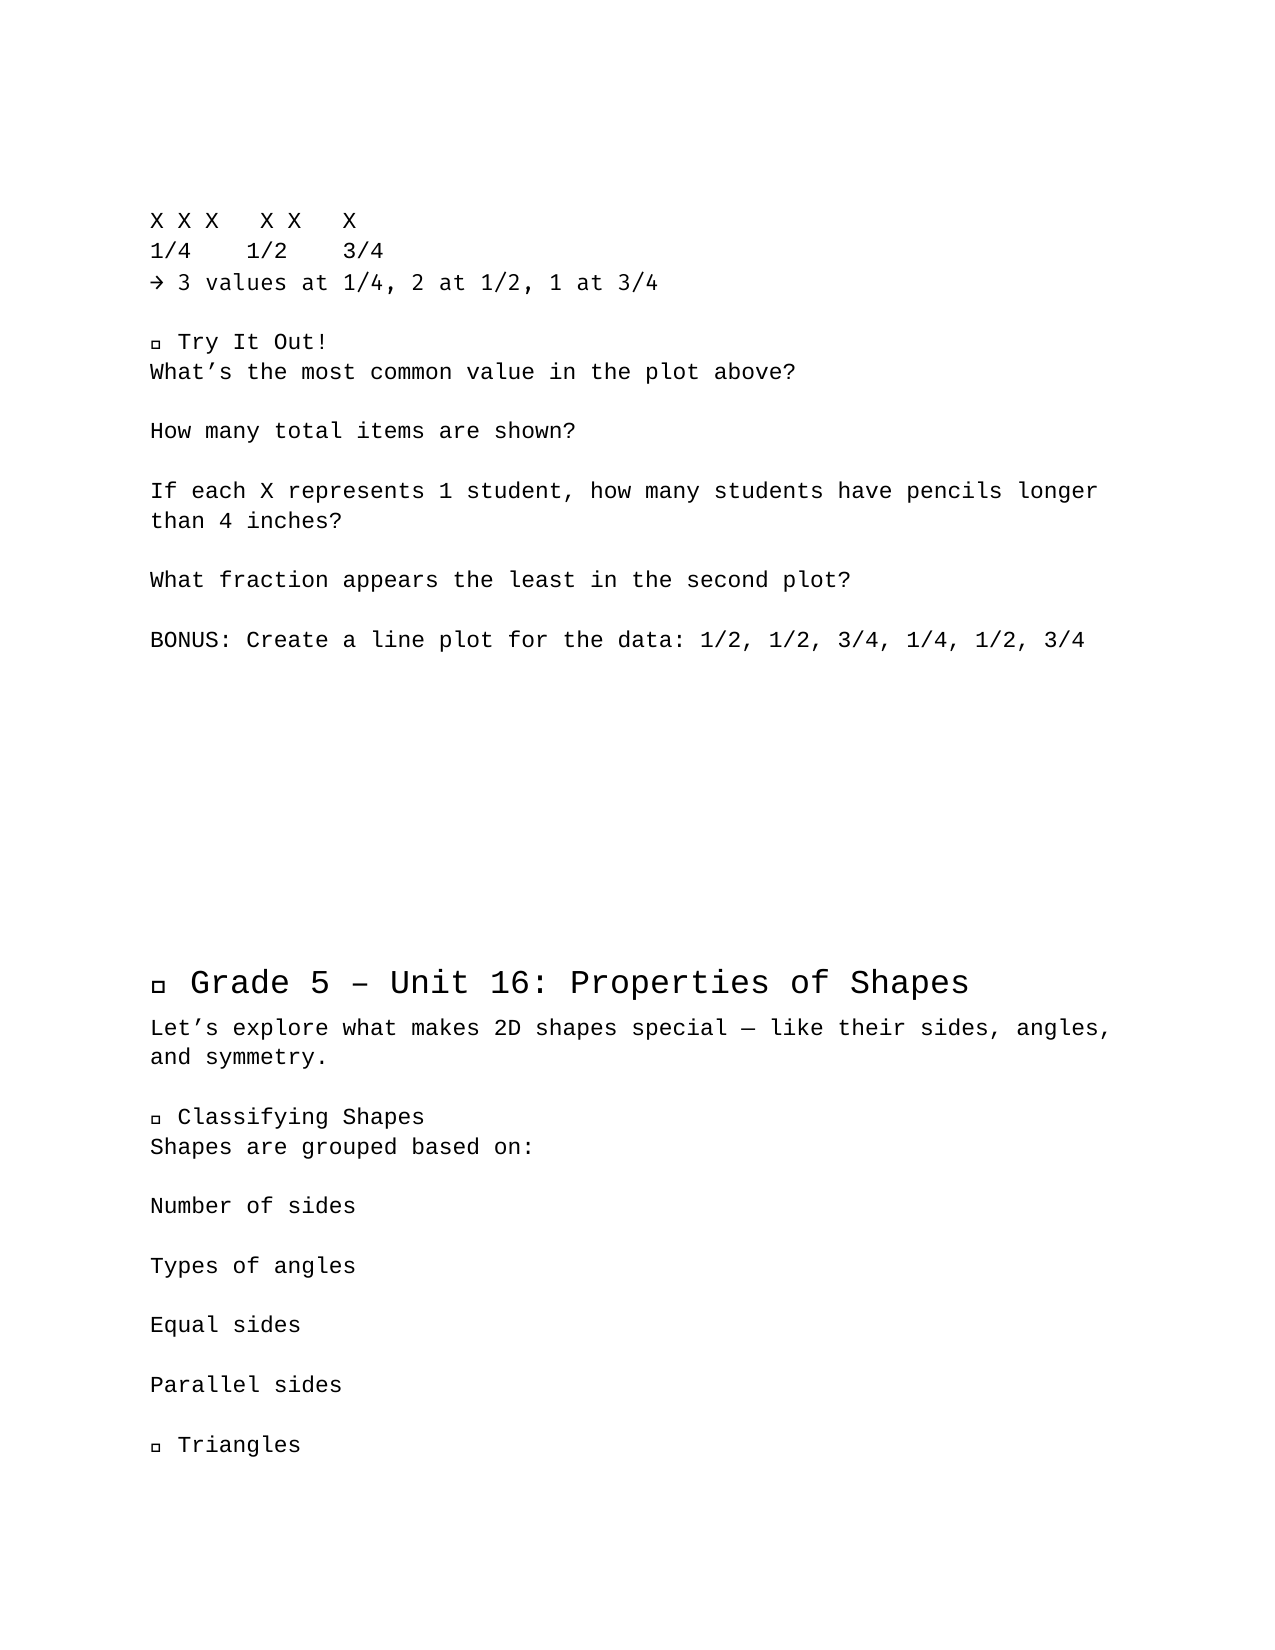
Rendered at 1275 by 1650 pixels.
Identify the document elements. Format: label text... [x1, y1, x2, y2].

text What fraction appears the least in the second plot? [150, 569, 1125, 595]
text → 3 values at 1/4, 2 at 1/2, 1 at 3/4 [150, 269, 1125, 297]
text Types of angles [150, 1254, 1125, 1280]
text Shapes are grouped based on: [150, 1135, 1125, 1161]
subtitle 🔷 Grade 5 – Unit 16: Properties of Shapes [150, 966, 1125, 1003]
text Equal sides [150, 1314, 1125, 1340]
text 🧠 Try It Out! [150, 331, 1125, 356]
text 🔹 Triangles [150, 1433, 1125, 1459]
text Number of sides [150, 1194, 1125, 1221]
text How many total items are shown? [150, 420, 1125, 446]
text If each X represents 1 student, how many students have pencils longer than 4 inches? [150, 479, 1125, 535]
text 1/4 1/2 3/4 [150, 239, 1125, 265]
text Parallel sides [150, 1373, 1125, 1399]
text What’s the most common value in the plot above? [150, 360, 1125, 386]
text Let’s explore what makes 2D shapes special — like their sides, angles, and symmetry. [150, 1016, 1125, 1072]
text 📏 Classifying Shapes [150, 1105, 1125, 1131]
text X X X X X X [150, 209, 1125, 236]
text BONUS: Create a line plot for the data: 1/2, 1/2, 3/4, 1/4, 1/2, 3/4 [150, 628, 1125, 654]
